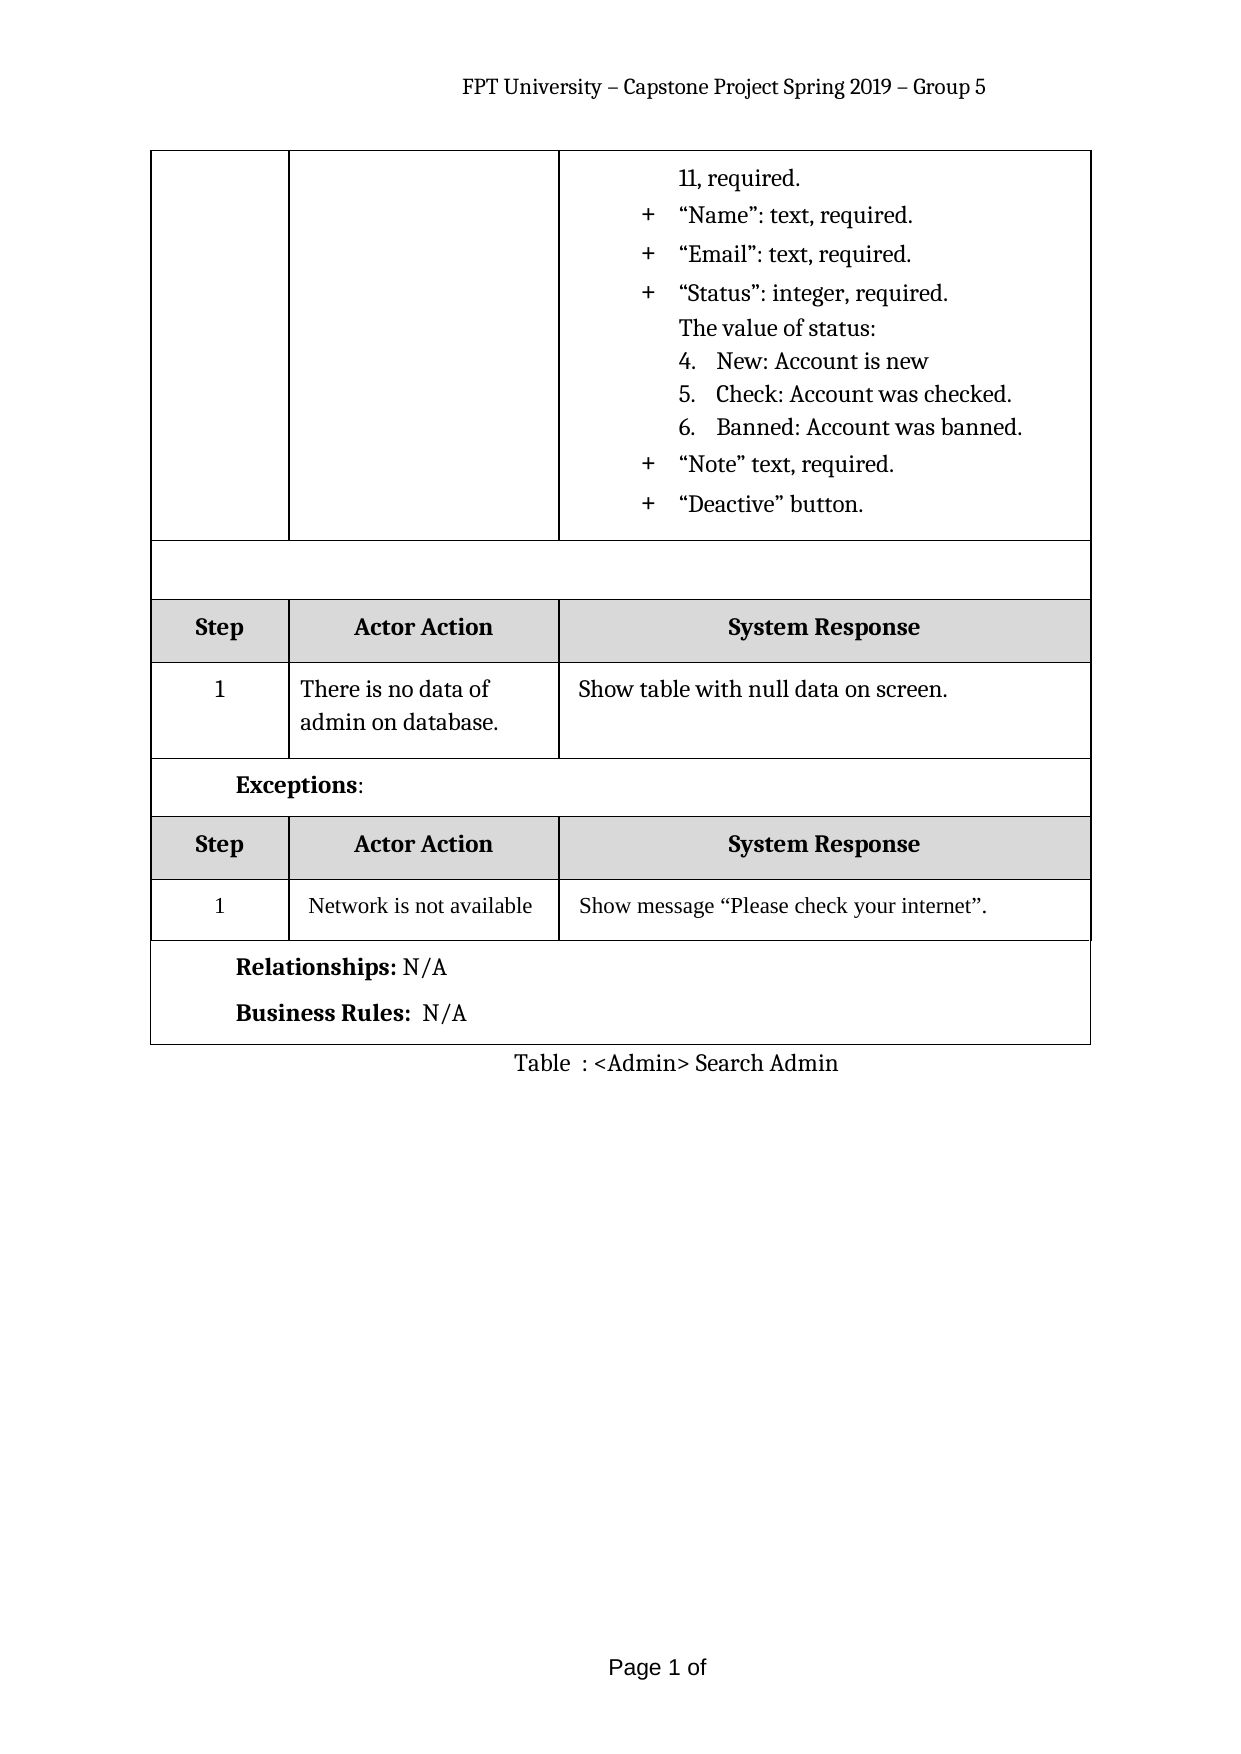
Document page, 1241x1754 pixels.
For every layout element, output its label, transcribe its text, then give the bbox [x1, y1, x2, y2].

table_cell [152, 541, 1090, 599]
table_cell Step [152, 600, 288, 662]
table_cell 1 [152, 880, 288, 939]
table_cell System Response [560, 600, 1090, 662]
table_cell Network is not available [290, 880, 558, 939]
table_cell Step [152, 817, 288, 879]
table_cell System Response [560, 817, 1090, 879]
table_cell Relationships: N/A Business Rules: N/A [151, 940, 1090, 1044]
table_cell Show message “Please check your internet”. [560, 880, 1090, 939]
table_cell Actor Action [290, 600, 558, 662]
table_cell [290, 151, 558, 540]
subtitle Table : <Admin> Search Admin [150, 1049, 1090, 1078]
table_cell Show table with null data on screen. [560, 663, 1090, 758]
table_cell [560, 151, 1090, 540]
table_cell Actor Action [290, 817, 558, 879]
table_cell 1 [152, 663, 288, 758]
table_cell Exceptions: [152, 759, 1090, 816]
table_cell 2 [152, 151, 288, 540]
table_cell There is no data of admin on database. [290, 663, 558, 758]
